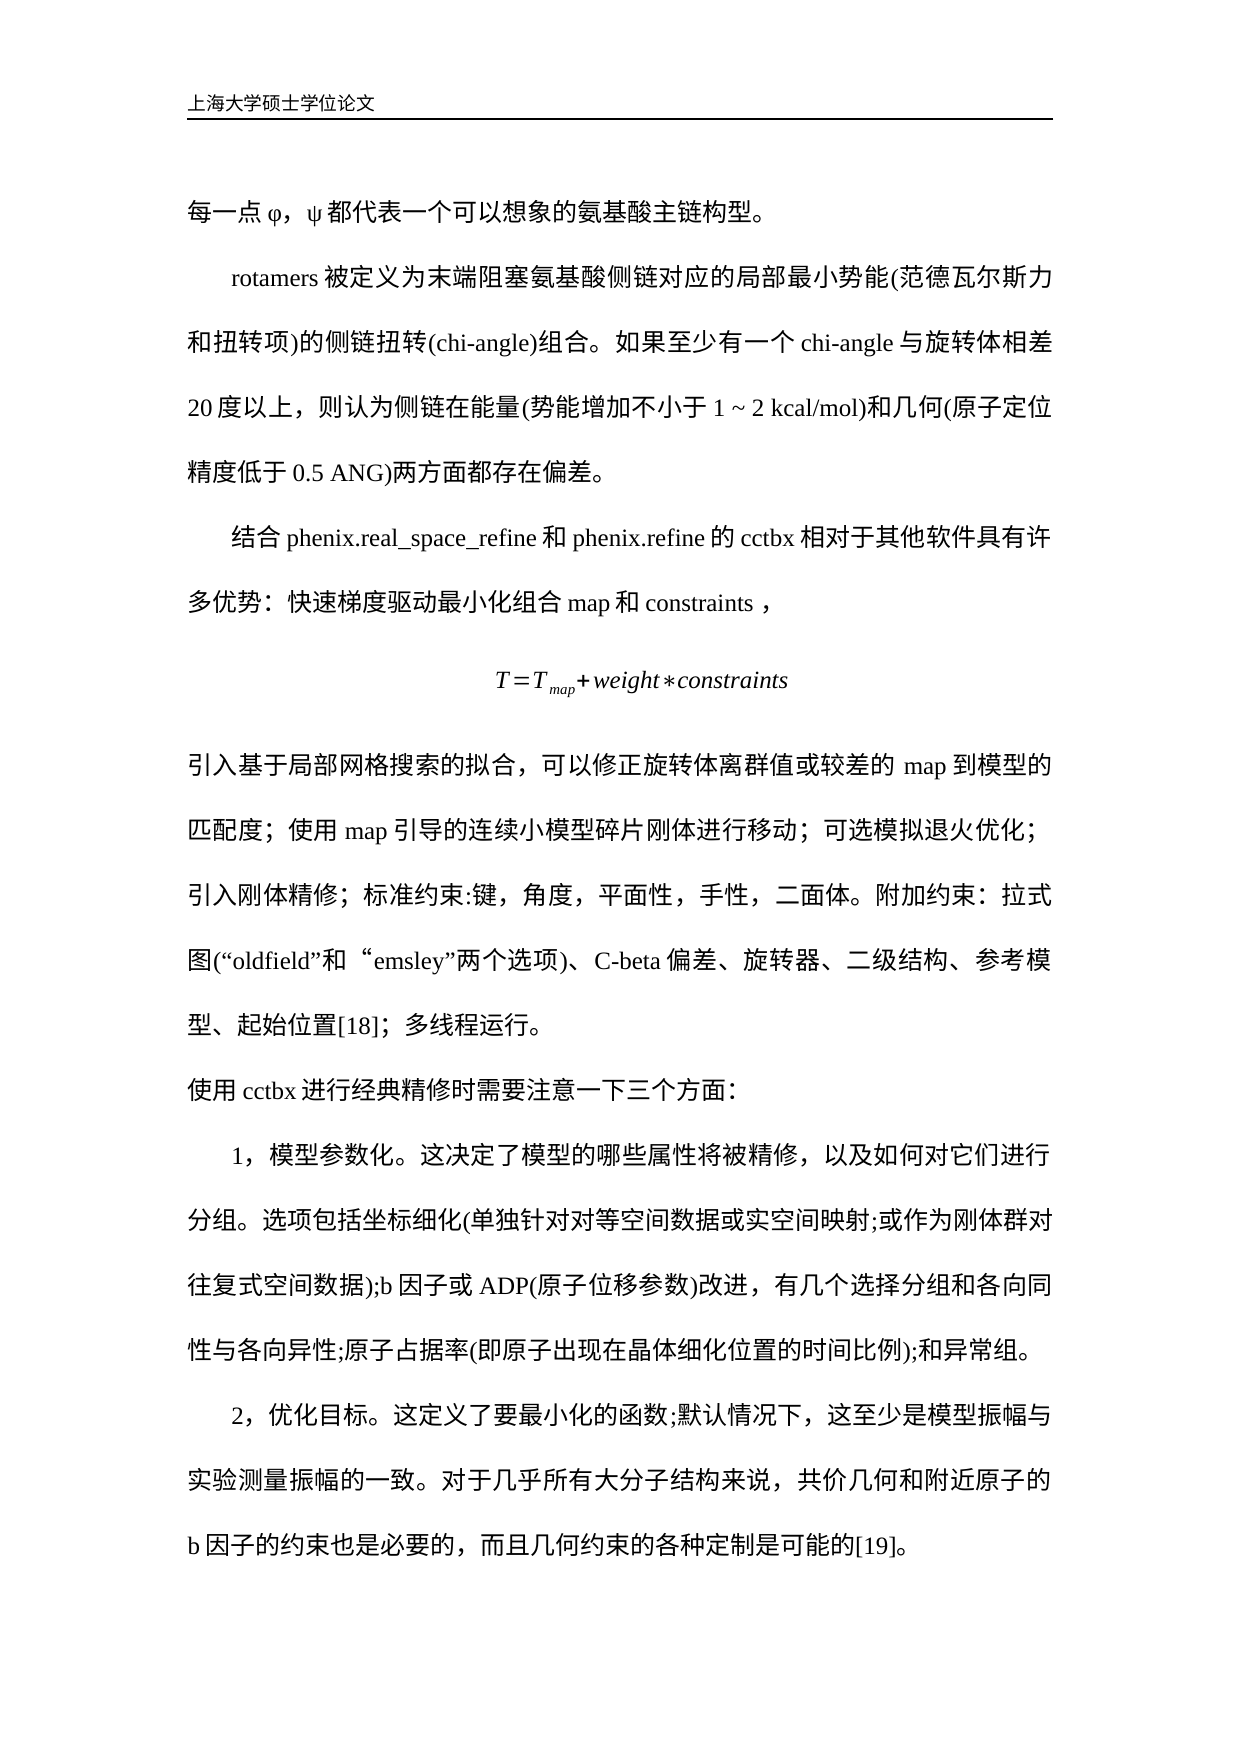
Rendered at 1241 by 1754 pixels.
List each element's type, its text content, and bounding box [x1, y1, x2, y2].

text 2，优化目标。这定义了要最小化的函数;默认情况下，这至少是模型振幅与实验测量振幅的一致。对于几乎所有大分子结构来说，共价几何和附近原子的b因子的约束也是必要的，而且几何约束的各种定制是可能的[19]。 [187, 1381, 1053, 1576]
text rotamers被定义为末端阻塞氨基酸侧链对应的局部最小势能(范德瓦尔斯力和扭转项)的侧链扭转(chi-angle)组合。如果至少有一个chi-angle与旋转体相差20度以上，则认为侧链在能量(势能增加不小于1 ~ 2 kcal/mol)和几何(原子定位精度低于0.5 ANG)两方面都存在偏差。 [187, 243, 1053, 503]
text 1，模型参数化。这决定了模型的哪些属性将被精修，以及如何对它们进行分组。选项包括坐标细化(单独针对对等空间数据或实空间映射;或作为刚体群对往复式空间数据);b因子或ADP(原子位移参数)改进，有几个选择分组和各向同性与各向异性;原子占据率(即原子出现在晶体细化位置的时间比例);和异常组。 [187, 1121, 1053, 1381]
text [187, 178, 1053, 243]
text 引入基于局部网格搜索的拟合，可以修正旋转体离群值或较差的map到模型的匹配度；使用map引导的连续小模型碎片刚体进行移动；可选模拟退火优化；引入刚体精修；标准约束:键，角度，平面性，手性，二面体。附加约束：拉式图(“oldfield”和“emsley”两个选项)、C-beta偏差、旋转器、二级结构、参考模型、起始位置[18]；多线程运行。 [187, 731, 1053, 1056]
text 使用cctbx进行经典精修时需要注意一下三个方面： [187, 1056, 1053, 1121]
text 结合phenix.real_space_refine和phenix.refine的cctbx相对于其他软件具有许多优势：快速梯度驱动最小化组合map和constraints ， [187, 503, 1053, 633]
